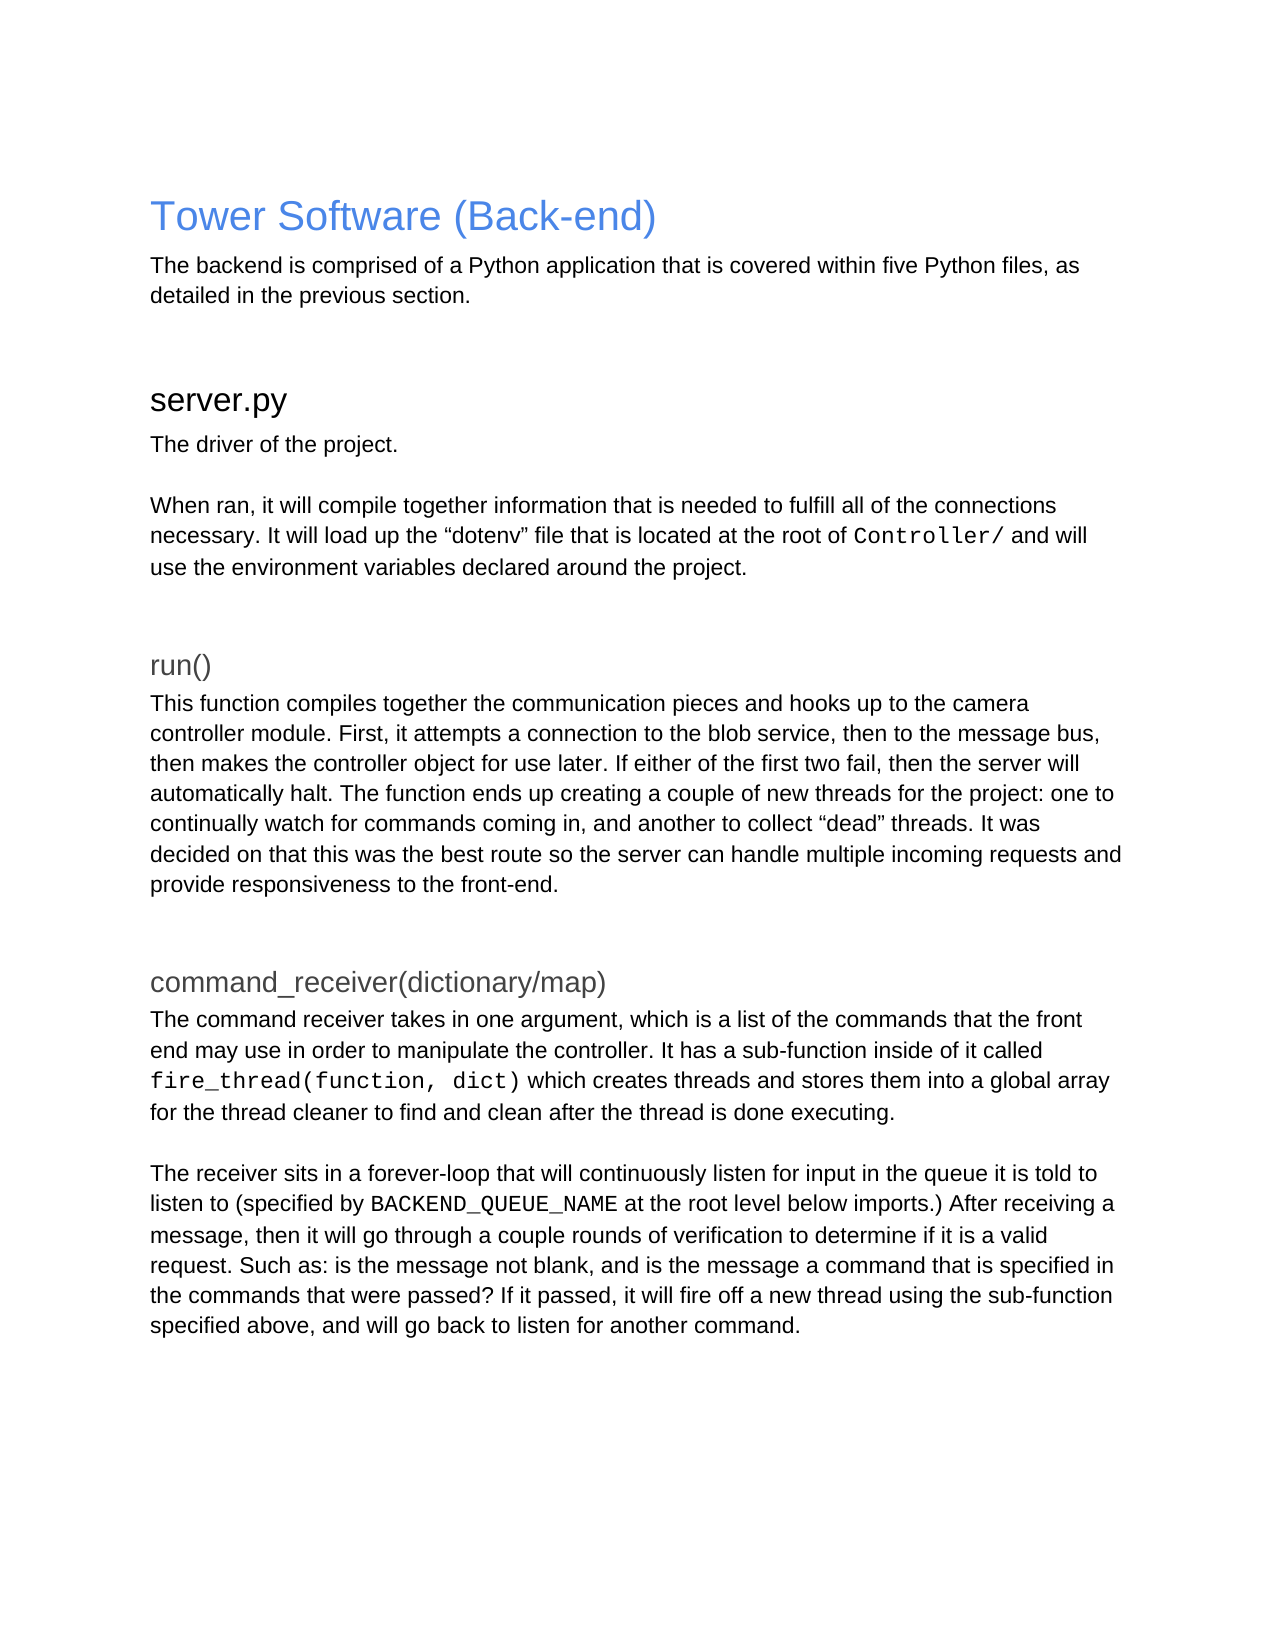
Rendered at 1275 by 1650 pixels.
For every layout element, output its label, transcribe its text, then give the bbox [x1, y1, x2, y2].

text The driver of the project. [150, 431, 1125, 457]
subtitle run() [150, 648, 1125, 681]
text This function compiles together the communication pieces and hooks up to the camera controller module. First, it attempts a connection to the blob service, then to the message bus, then makes the controller object for use later. If either of the first two fail, then the server will automatically halt. The function ends up creating a couple of new threads for the project: one to continually watch for commands coming in, and another to collect “dead” threads. It was decided on that this was the best route so the server can handle multiple incoming requests and provide responsiveness to the front-end. [150, 689, 1125, 897]
text The receiver sits in a forever-loop that will continuously listen for input in the queue it is told to listen to (specified by BACKEND_QUEUE_NAME at the root level below imports.) After receiving a message, then it will go through a couple rounds of verification to determine if it is a valid request. Such as: is the message not blank, and is the message a command that is specified in the commands that were passed? If it passed, it will fire off a new thread using the sub-function specified above, and will go back to listen for another command. [150, 1159, 1125, 1339]
subtitle server.py [150, 380, 1125, 419]
subtitle Tower Software (Back-end) [150, 192, 1125, 239]
subtitle command_receiver(dictionary/map) [150, 964, 1125, 998]
text The command receiver takes in one argument, which is a list of the commands that the front end may use in order to manipulate the controller. It has a sub-function inside of it called fire_thread(function, dict) which creates threads and stores them into a global array for the thread cleaner to find and clean after the thread is done executing. [150, 1006, 1125, 1125]
text The backend is comprised of a Python application that is covered within five Python files, as detailed in the previous section. [150, 252, 1125, 309]
text When ran, it will compile together information that is needed to fulfill all of the connections necessary. It will load up the “dotenv” file that is located at the root of Controller/ and will use the environment variables declared around the project. [150, 492, 1125, 580]
